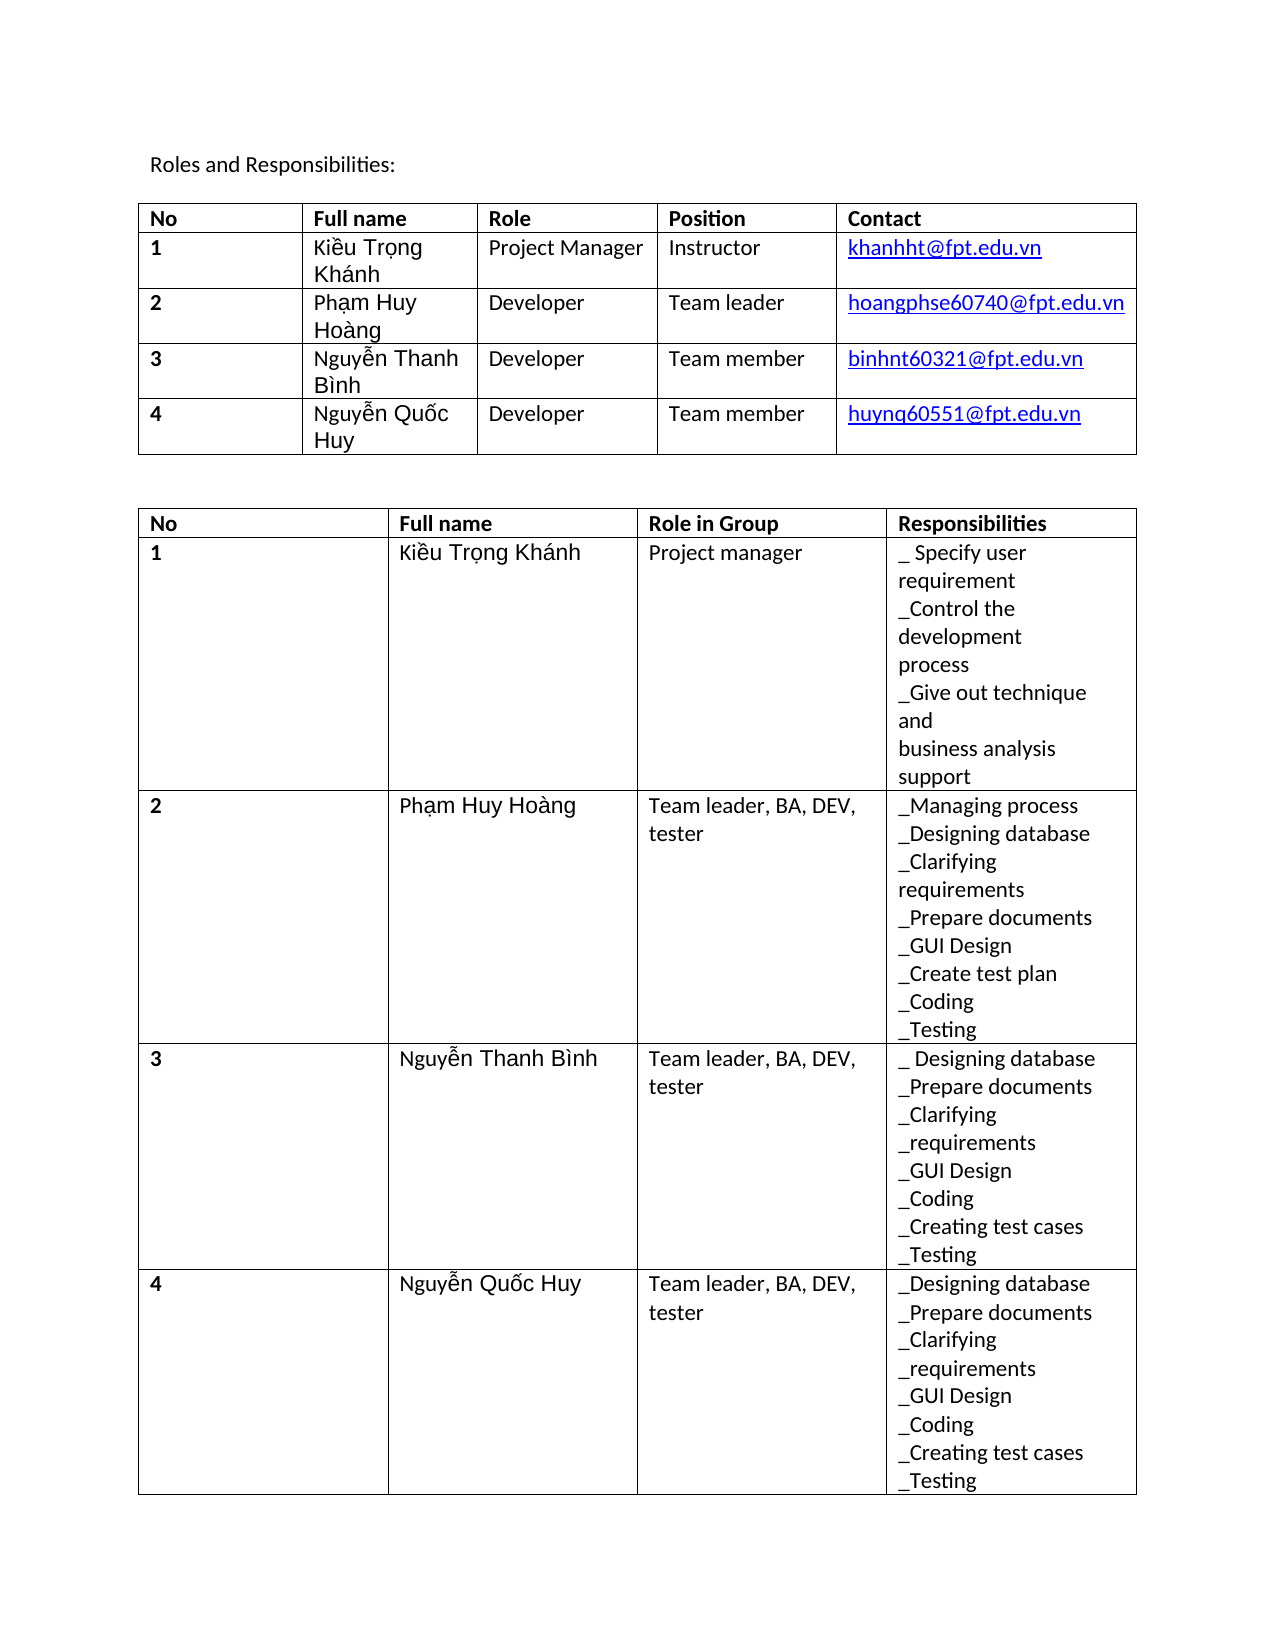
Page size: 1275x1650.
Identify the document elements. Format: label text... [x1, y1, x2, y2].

table_cell Nguyễn Quốc Huy [389, 1270, 637, 1494]
table_cell Developer [478, 289, 657, 343]
table_cell Team leader [658, 289, 836, 343]
table_header No [139, 204, 302, 232]
table_cell 2 [139, 289, 302, 343]
table_cell 2 [139, 791, 388, 1043]
table_cell Team member [658, 344, 836, 398]
table_cell Team leader, BA, DEV, tester [638, 1044, 886, 1268]
table_cell binhnt60321@fpt.edu.vn [837, 344, 1136, 398]
table_cell _Designing database _Prepare documents _Clarifying _requirements _GUI Design _Coding _Creating test cases _Testing [887, 1270, 1136, 1494]
table_cell Instructor [658, 233, 836, 287]
table_cell Developer [478, 399, 657, 454]
table_cell _ Specify user requirement _Control the development process _Give out technique and business analysis support [887, 538, 1136, 790]
table_header Role in Group [638, 509, 886, 537]
table_cell 3 [139, 344, 302, 398]
table_cell 1 [139, 538, 388, 790]
table_cell 1 [139, 233, 302, 287]
table_cell Kiều Trọng Khánh [389, 538, 637, 790]
table_cell Project manager [638, 538, 886, 790]
table_header Position [658, 204, 836, 232]
table_header Responsibilities [887, 509, 1136, 537]
table_cell Nguyễn Thanh Bình [303, 344, 477, 398]
table_cell khanhht@fpt.edu.vn [837, 233, 1136, 287]
table_cell hoangphse60740@fpt.edu.vn [837, 289, 1136, 343]
table_cell 3 [139, 1044, 388, 1268]
table_cell huynq60551@fpt.edu.vn [837, 399, 1136, 454]
table_header Role [478, 204, 657, 232]
table_cell Team leader, BA, DEV, tester [638, 791, 886, 1043]
table_cell Team leader, BA, DEV, tester [638, 1270, 886, 1494]
table_cell 4 [139, 1270, 388, 1494]
table_header Full name [389, 509, 637, 537]
table_cell Phạm Huy Hoàng [303, 289, 477, 343]
text Roles and Responsibilities: [150, 150, 1125, 178]
table_cell _Managing process _Designing database _Clarifying requirements _Prepare documents _GUI Design _Create test plan _Coding _Testing [887, 791, 1136, 1043]
table_cell Kiều Trọng Khánh [303, 233, 477, 287]
table_header Contact [837, 204, 1136, 232]
table_cell Team member [658, 399, 836, 454]
table_cell Developer [478, 344, 657, 398]
table_cell Phạm Huy Hoàng [389, 791, 637, 1043]
table_cell 4 [139, 399, 302, 454]
table_cell Project Manager [478, 233, 657, 287]
table_header No [139, 509, 388, 537]
table_cell Nguyễn Thanh Bình [389, 1044, 637, 1268]
table_cell Nguyễn Quốc Huy [303, 399, 477, 454]
table_header Full name [303, 204, 477, 232]
table_cell _ Designing database _Prepare documents _Clarifying _requirements _GUI Design _Coding _Creating test cases _Testing [887, 1044, 1136, 1268]
